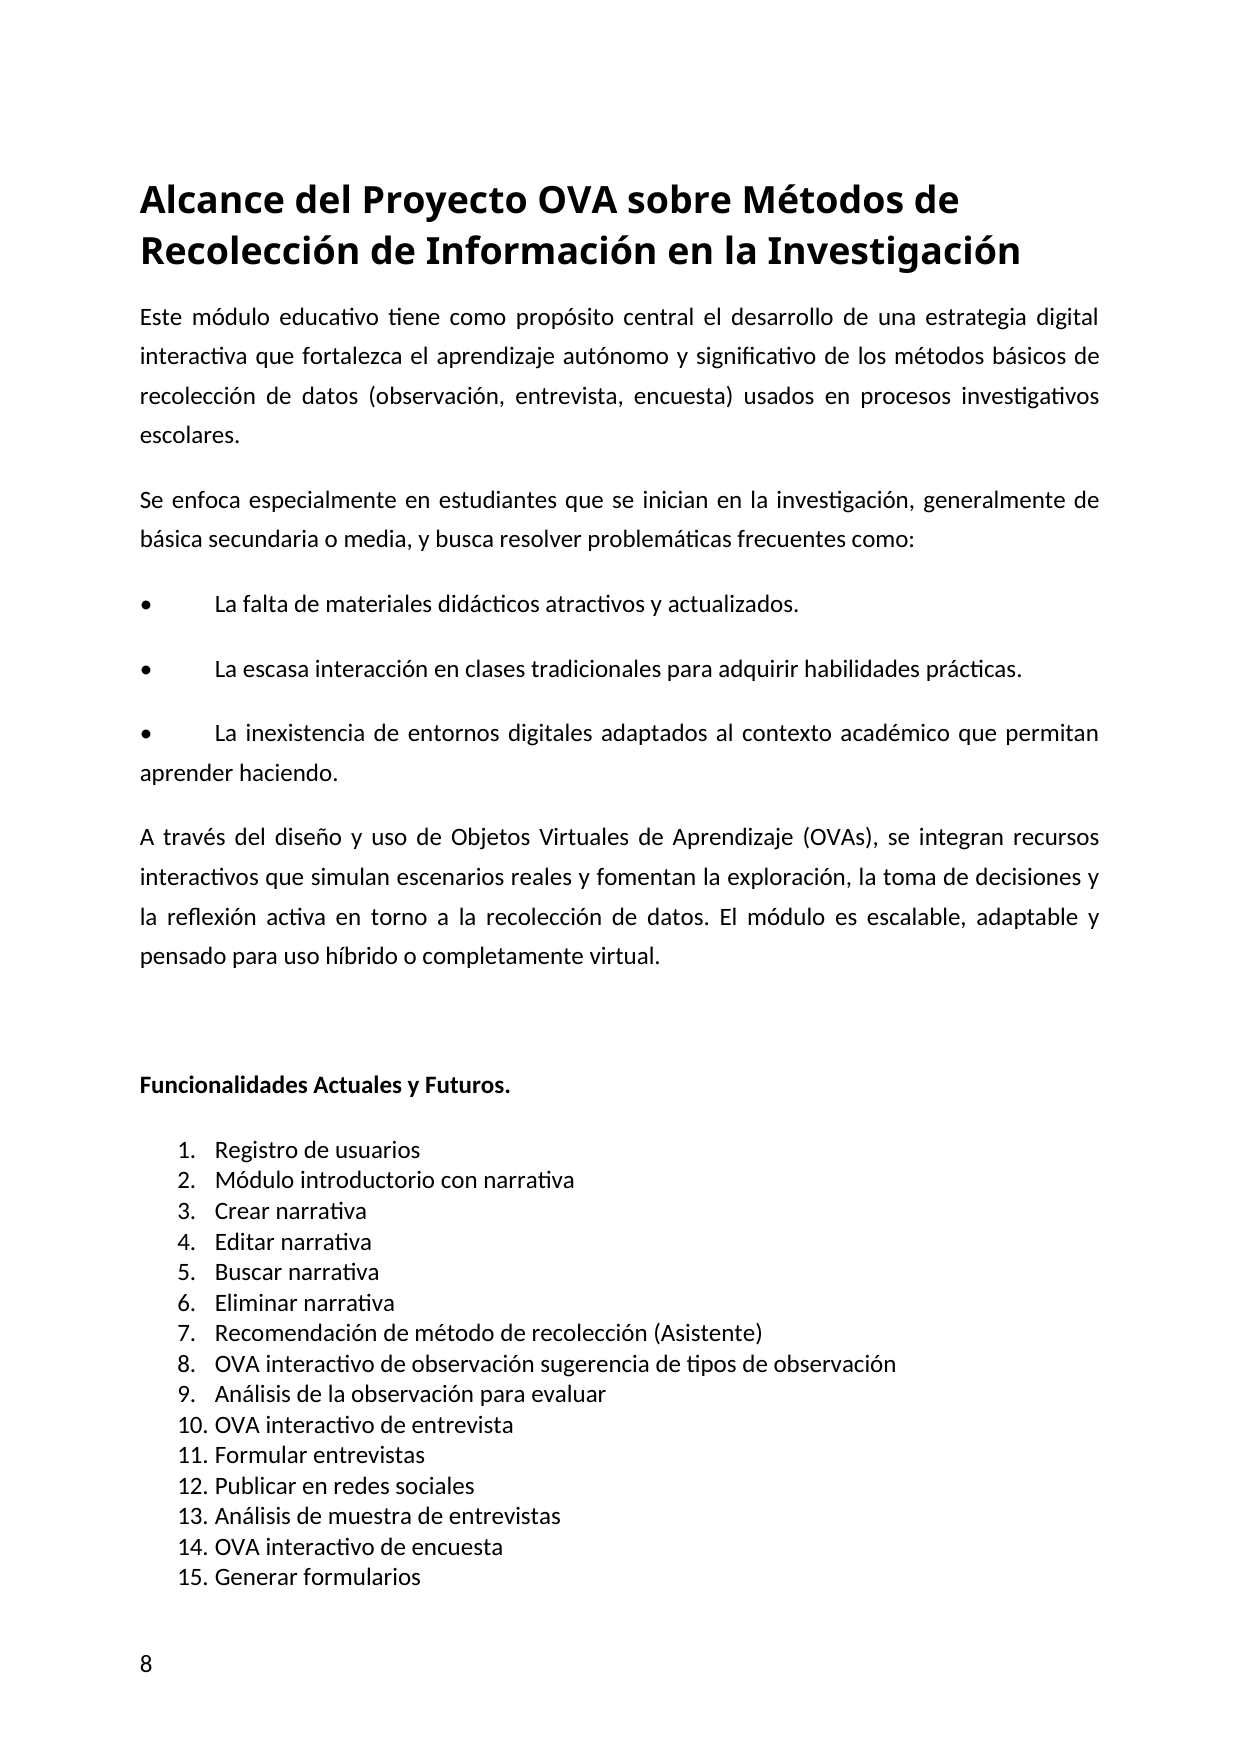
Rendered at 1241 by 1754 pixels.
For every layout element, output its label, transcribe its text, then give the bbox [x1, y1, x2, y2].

list Editar narrativa [177, 1226, 1101, 1256]
list Registro de usuarios [177, 1134, 1101, 1164]
text A través del diseño y uso de Objetos Virtuales de Aprendizaje (OVAs), se integran recursos interactivos que simulan escenarios reales y fomentan la exploración, la toma de decisiones y la reflexión activa en torno a la recolección de datos. El módulo es escalable, adaptable y pensado para uso híbrido o completamente virtual. [139, 822, 1101, 971]
list OVA interactivo de observación sugerencia de tipos de observación [177, 1348, 1101, 1378]
text Funcionalidades Actuales y Futuros. [139, 1069, 1101, 1100]
list Análisis de muestra de entrevistas [177, 1500, 1101, 1531]
text Se enfoca especialmente en estudiantes que se inician en la investigación, generalmente de básica secundaria o media, y busca resolver problemáticas frecuentes como: [139, 484, 1101, 554]
list Formular entrevistas [177, 1439, 1101, 1470]
list Recomendación de método de recolección (Asistente) [177, 1317, 1101, 1348]
text Este módulo educativo tiene como propósito central el desarrollo de una estrategia digital interactiva que fortalezca el aprendizaje autónomo y significativo de los métodos básicos de recolección de datos (observación, entrevista, encuesta) usados en procesos investigativos escolares. [139, 301, 1101, 450]
list Buscar narrativa [177, 1256, 1101, 1287]
list Publicar en redes sociales [177, 1470, 1101, 1500]
list OVA interactivo de encuesta [177, 1531, 1101, 1561]
list Generar formularios [177, 1561, 1101, 1592]
list OVA interactivo de entrevista [177, 1409, 1101, 1439]
subtitle Alcance del Proyecto OVA sobre Métodos de Recolección de Información en la Investigación [139, 174, 1101, 276]
text • La inexistencia de entornos digitales adaptados al contexto académico que permitan aprender haciendo. [139, 717, 1101, 787]
text • La falta de materiales didácticos atractivos y actualizados. [139, 588, 1101, 619]
list Eliminar narrativa [177, 1287, 1101, 1317]
text • La escasa interacción en clases tradicionales para adquirir habilidades prácticas. [139, 653, 1101, 683]
list Análisis de la observación para evaluar [177, 1378, 1101, 1409]
list Módulo introductorio con narrativa [177, 1164, 1101, 1195]
list Crear narrativa [177, 1195, 1101, 1226]
